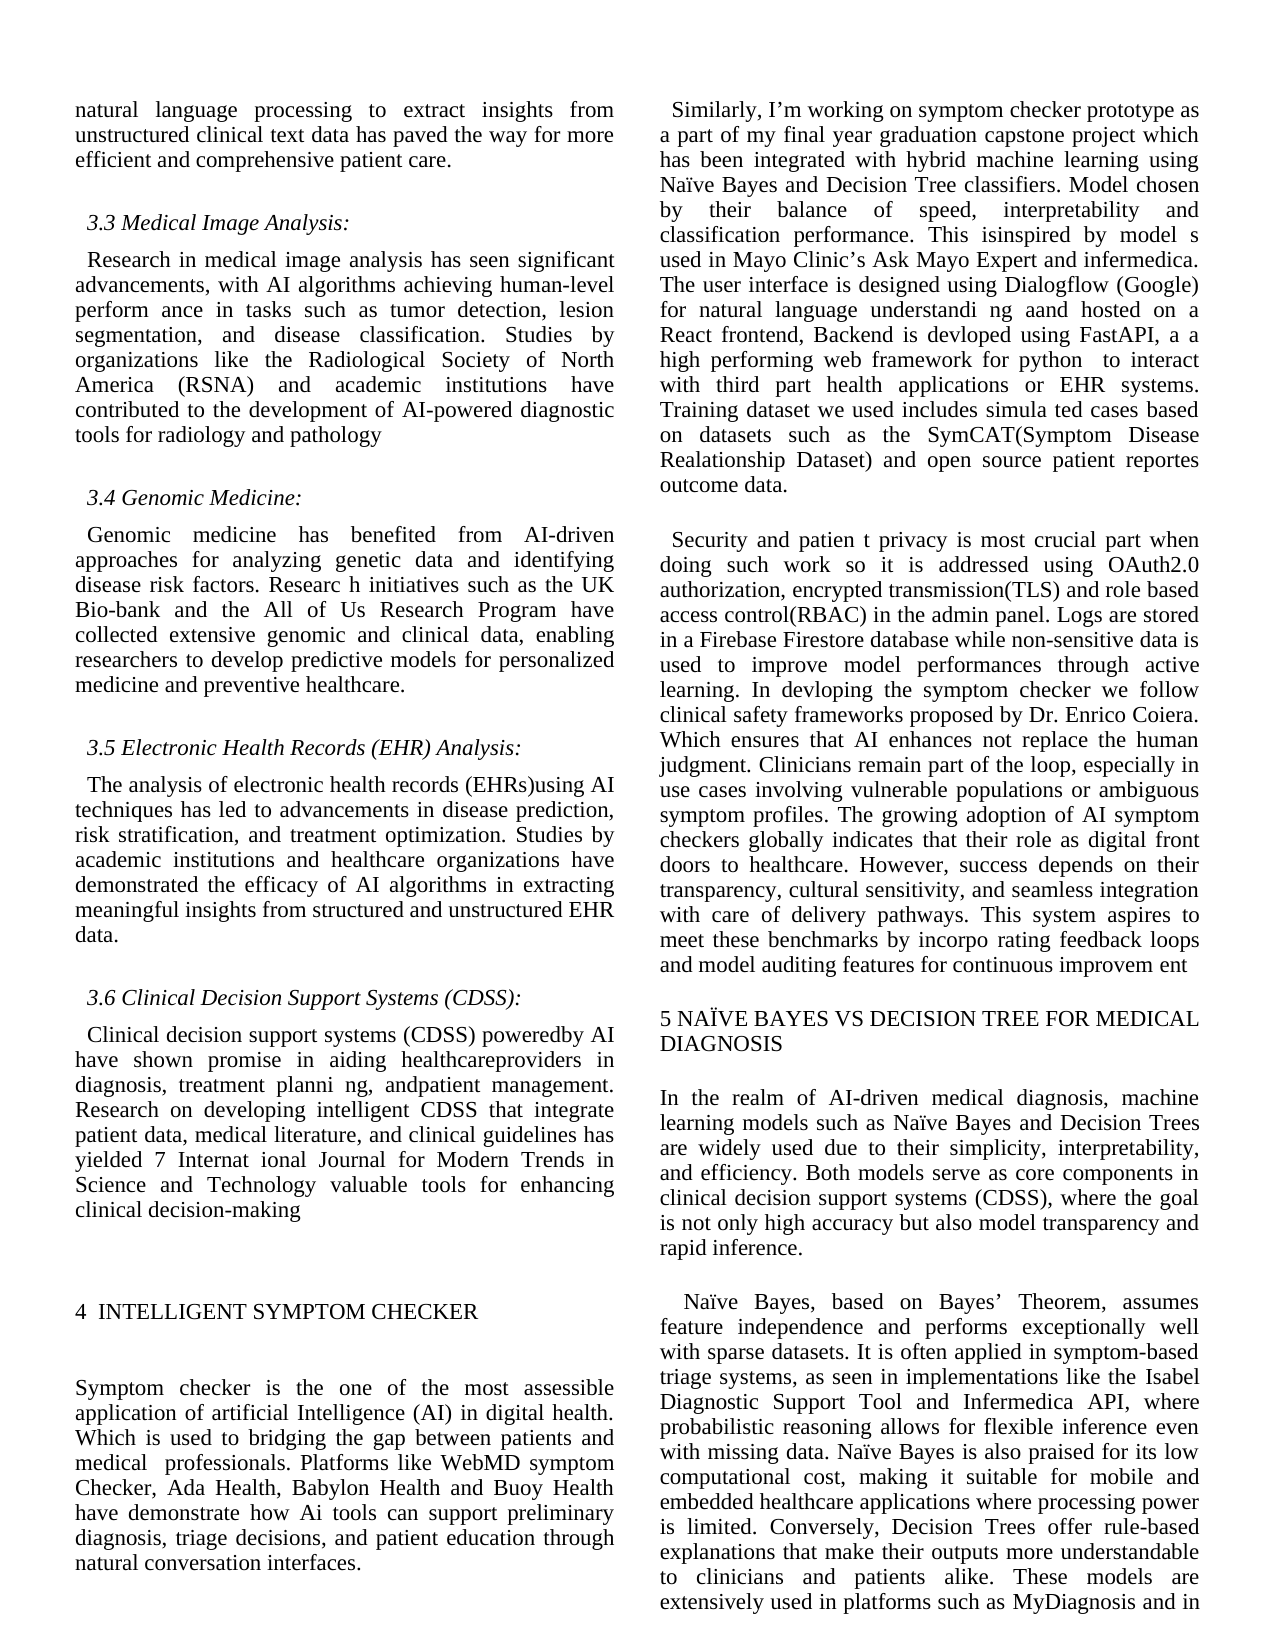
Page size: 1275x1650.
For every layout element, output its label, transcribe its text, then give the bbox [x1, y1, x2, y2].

text Symptom checker is the one of the most assessible application of artificial Intelligence (AI) in digital health. Which is used to bridging the gap between patients and medical professionals. Platforms like WebMD symptom Checker, Ada Health, Babylon Health and Buoy Health have demonstrate how Ai tools can support preliminary diagnosis, triage decisions, and patient education through natural conversation interfaces. [75, 1375, 615, 1575]
text In the realm of AI-driven medical diagnosis, machine learning models such as Naïve Bayes and Decision Trees are widely used due to their simplicity, interpretability, and efficiency. Both models serve as core components in clinical decision support systems (CDSS), where the goal is not only high accuracy but also model transparency and rapid inference. [659, 1085, 1200, 1260]
list 3.4 Genomic Medicine: [87, 485, 615, 510]
list Genomic medicine has benefited from AI-driven approaches for analyzing genetic data and identifying disease risk factors. Researc h initiatives such as the UK Bio-bank and the All of Us Research Program have collected extensive genomic and clinical data, enabling researchers to develop predictive models for personalized medicine and preventive healthcare. [75, 523, 615, 698]
subtitle 5 NAÏVE BAYES VS DECISION TREE FOR MEDICAL DIAGNOSIS [659, 1006, 1200, 1056]
list Research in medical image analysis has seen significant advancements, with AI algorithms achieving human-level perform ance in tasks such as tumor detection, lesion segmentation, and disease classification. Studies by organizations like the Radiological Society of North America (RSNA) and academic institutions have contributed to the development of AI-powered diagnostic tools for radiology and pathology [75, 248, 615, 448]
text Similarly, I’m working on symptom checker prototype as a part of my final year graduation capstone project which has been integrated with hybrid machine learning using Naïve Bayes and Decision Tree classifiers. Model chosen by their balance of speed, interpretability and classification performance. This isinspired by model s used in Mayo Clinic’s Ask Mayo Expert and infermedica. The user interface is designed using Dialogflow (Google) for natural language understandi ng aand hosted on a React frontend, Backend is devloped using FastAPI, a a high performing web framework for python to interact with third part health applications or EHR systems. Training dataset we used includes simula ted cases based on datasets such as the SymCAT(Symptom Disease Realationship Dataset) and open source patient reportes outcome data. [659, 98, 1200, 498]
list The analysis of electronic health records (EHRs)using AI techniques has led to advancements in disease prediction, risk stratification, and treatment optimization. Studies by academic institutions and healthcare organizations have demonstrated the efficacy of AI algorithms in extracting meaningful insights from structured and unstructured EHR data. [75, 773, 615, 948]
text Security and patien t privacy is most crucial part when doing such work so it is addressed using OAuth2.0 authorization, encrypted transmission(TLS) and role based access control(RBAC) in the admin panel. Logs are stored in a Firebase Firestore database while non-sensitive data is used to improve model performances through active learning. In devloping the symptom checker we follow clinical safety frameworks proposed by Dr. Enrico Coiera. Which ensures that AI enhances not replace the human judgment. Clinicians remain part of the loop, especially in use cases involving vulnerable populations or ambiguous symptom profiles. The growing adoption of AI symptom checkers globally indicates that their role as digital front doors to healthcare. However, success depends on their transparency, cultural sensitivity, and seamless integration with care of delivery pathways. This system aspires to meet these benchmarks by incorpo rating feedback loops and model auditing features for continuous improvem ent [659, 527, 1200, 977]
list 3.6 Clinical Decision Support Systems (CDSS): [87, 985, 615, 1010]
subtitle 4 INTELLIGENT SYMPTOM CHECKER [75, 1298, 615, 1324]
list Clinical decision support systems (CDSS) poweredby AI have shown promise in aiding healthcareproviders in diagnosis, treatment planni ng, andpatient management. Research on developing intelligent CDSS that integrate patient data, medical literature, and clinical guidelines has yielded 7 Internat ional Journal for Modern Trends in Science and Technology valuable tools for enhancing clinical decision-making [75, 1023, 615, 1223]
list 3.5 Electronic Health Records (EHR) Analysis: [87, 735, 615, 760]
list 3.3 Medical Image Analysis: [87, 210, 615, 235]
